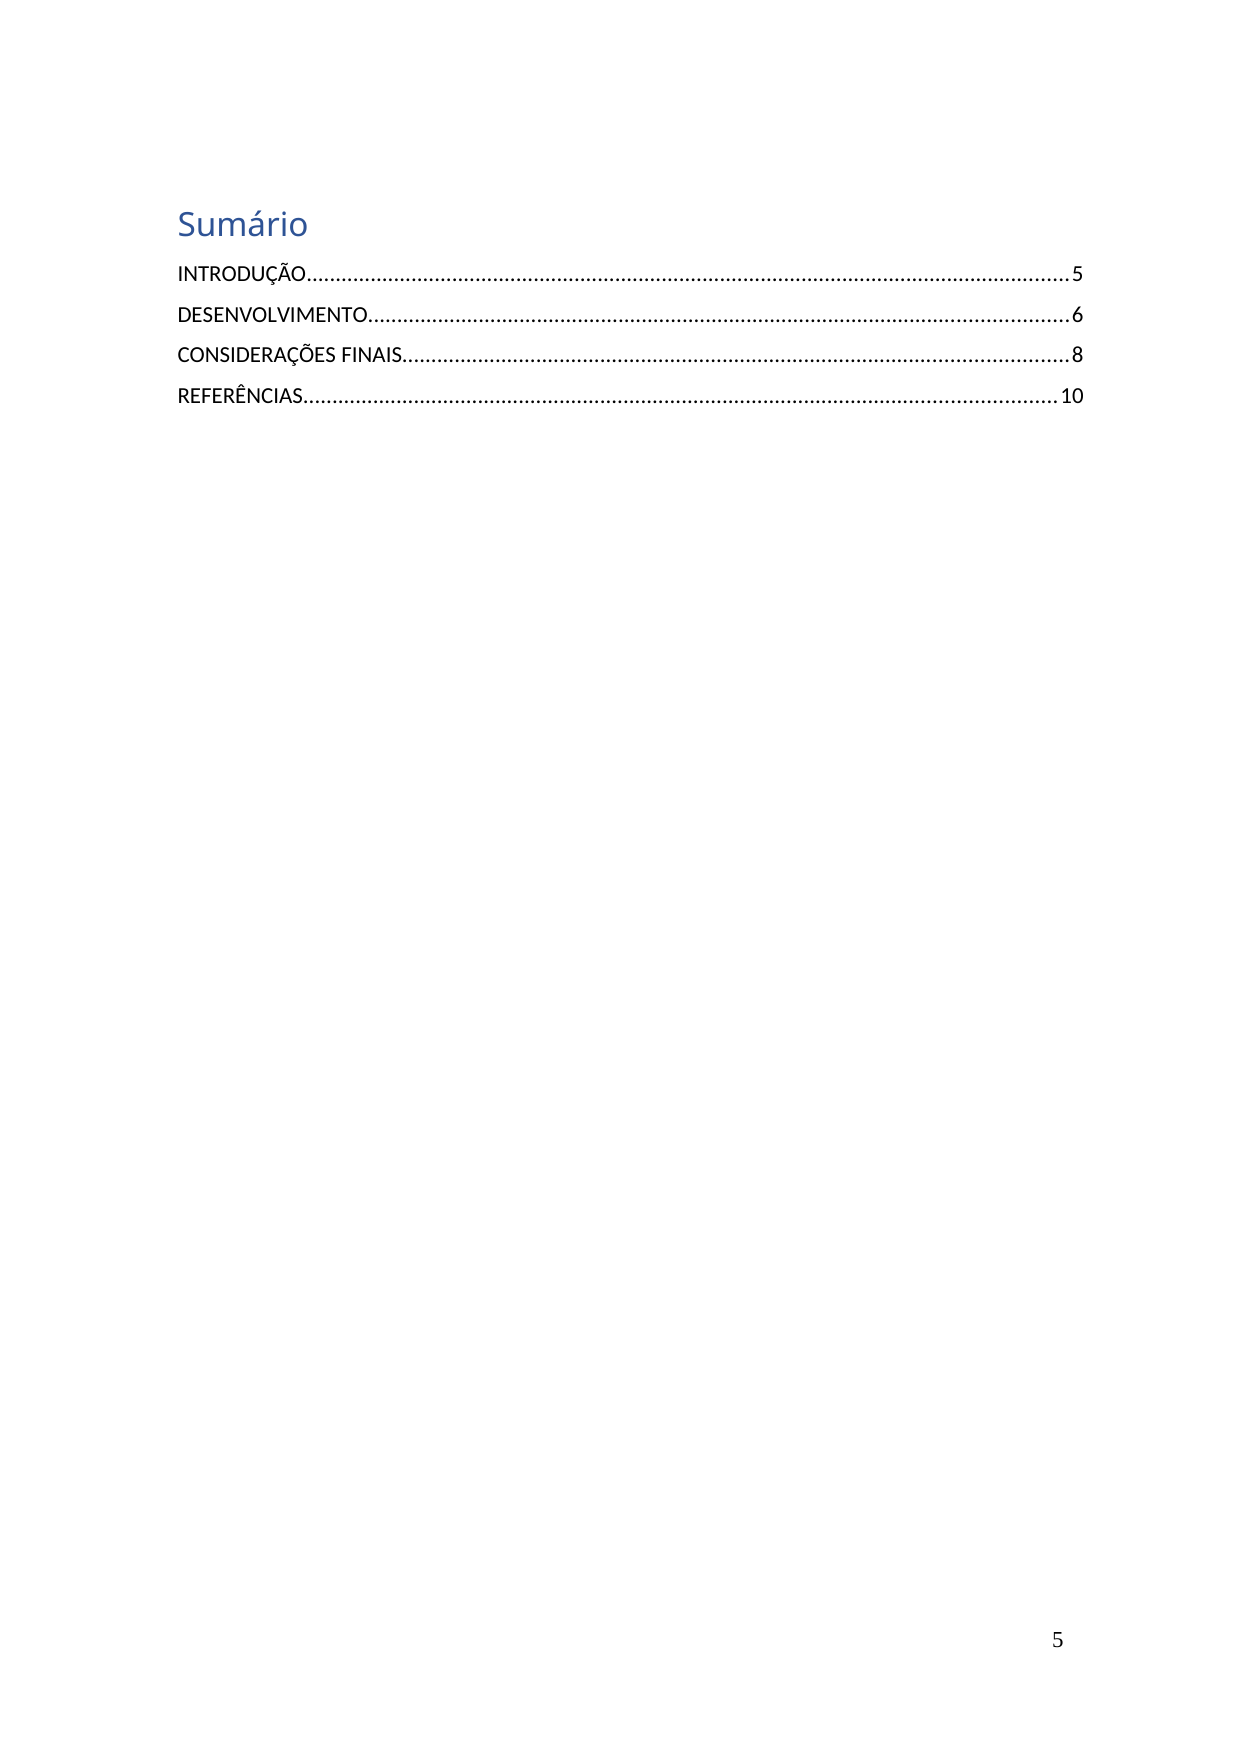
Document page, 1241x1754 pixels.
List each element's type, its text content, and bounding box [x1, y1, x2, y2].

text Sumário [177, 201, 1084, 246]
